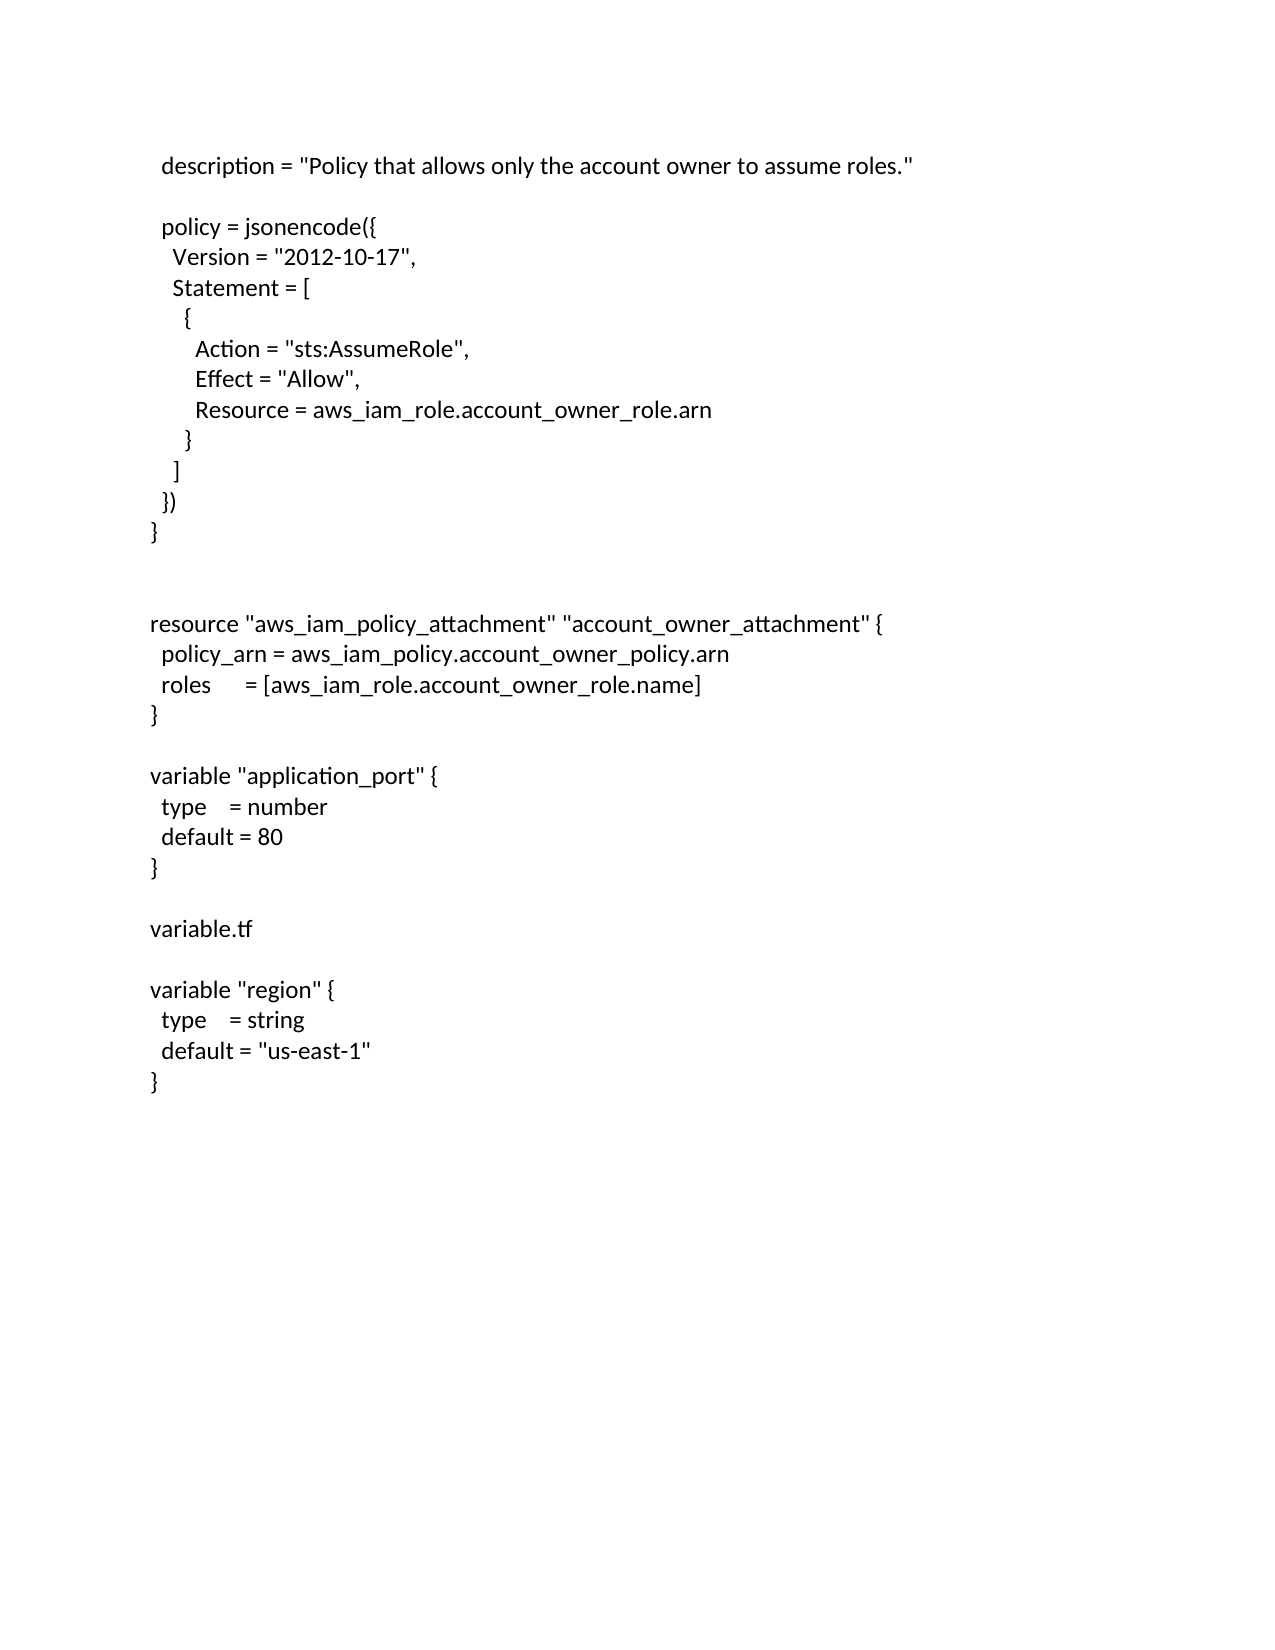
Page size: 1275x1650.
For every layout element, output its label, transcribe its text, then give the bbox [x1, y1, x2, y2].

text Effect = "Allow", [150, 364, 1125, 394]
text }) [150, 486, 1125, 516]
text } [150, 516, 1125, 547]
text ] [150, 455, 1125, 486]
text } [150, 425, 1125, 455]
text Resource = aws_iam_role.account_owner_role.arn [150, 394, 1125, 425]
text variable "region" { [150, 974, 1125, 1004]
text variable.tf [150, 913, 1125, 943]
text variable "application_port" { [150, 760, 1125, 791]
text default = "us-east-1" [150, 1035, 1125, 1066]
text type = string [150, 1004, 1125, 1035]
text type = number [150, 791, 1125, 821]
text Statement = [ [150, 272, 1125, 303]
text } [150, 852, 1125, 882]
text } [150, 1066, 1125, 1096]
text policy_arn = aws_iam_policy.account_owner_policy.arn [150, 638, 1125, 669]
text description = "Policy that allows only the account owner to assume roles." [150, 150, 1125, 181]
text resource "aws_iam_policy_attachment" "account_owner_attachment" { [150, 608, 1125, 638]
text default = 80 [150, 821, 1125, 852]
text } [150, 699, 1125, 730]
text roles = [aws_iam_role.account_owner_role.name] [150, 669, 1125, 699]
text Version = "2012-10-17", [150, 242, 1125, 272]
text Action = "sts:AssumeRole", [150, 333, 1125, 364]
text policy = jsonencode({ [150, 211, 1125, 242]
text { [150, 303, 1125, 333]
